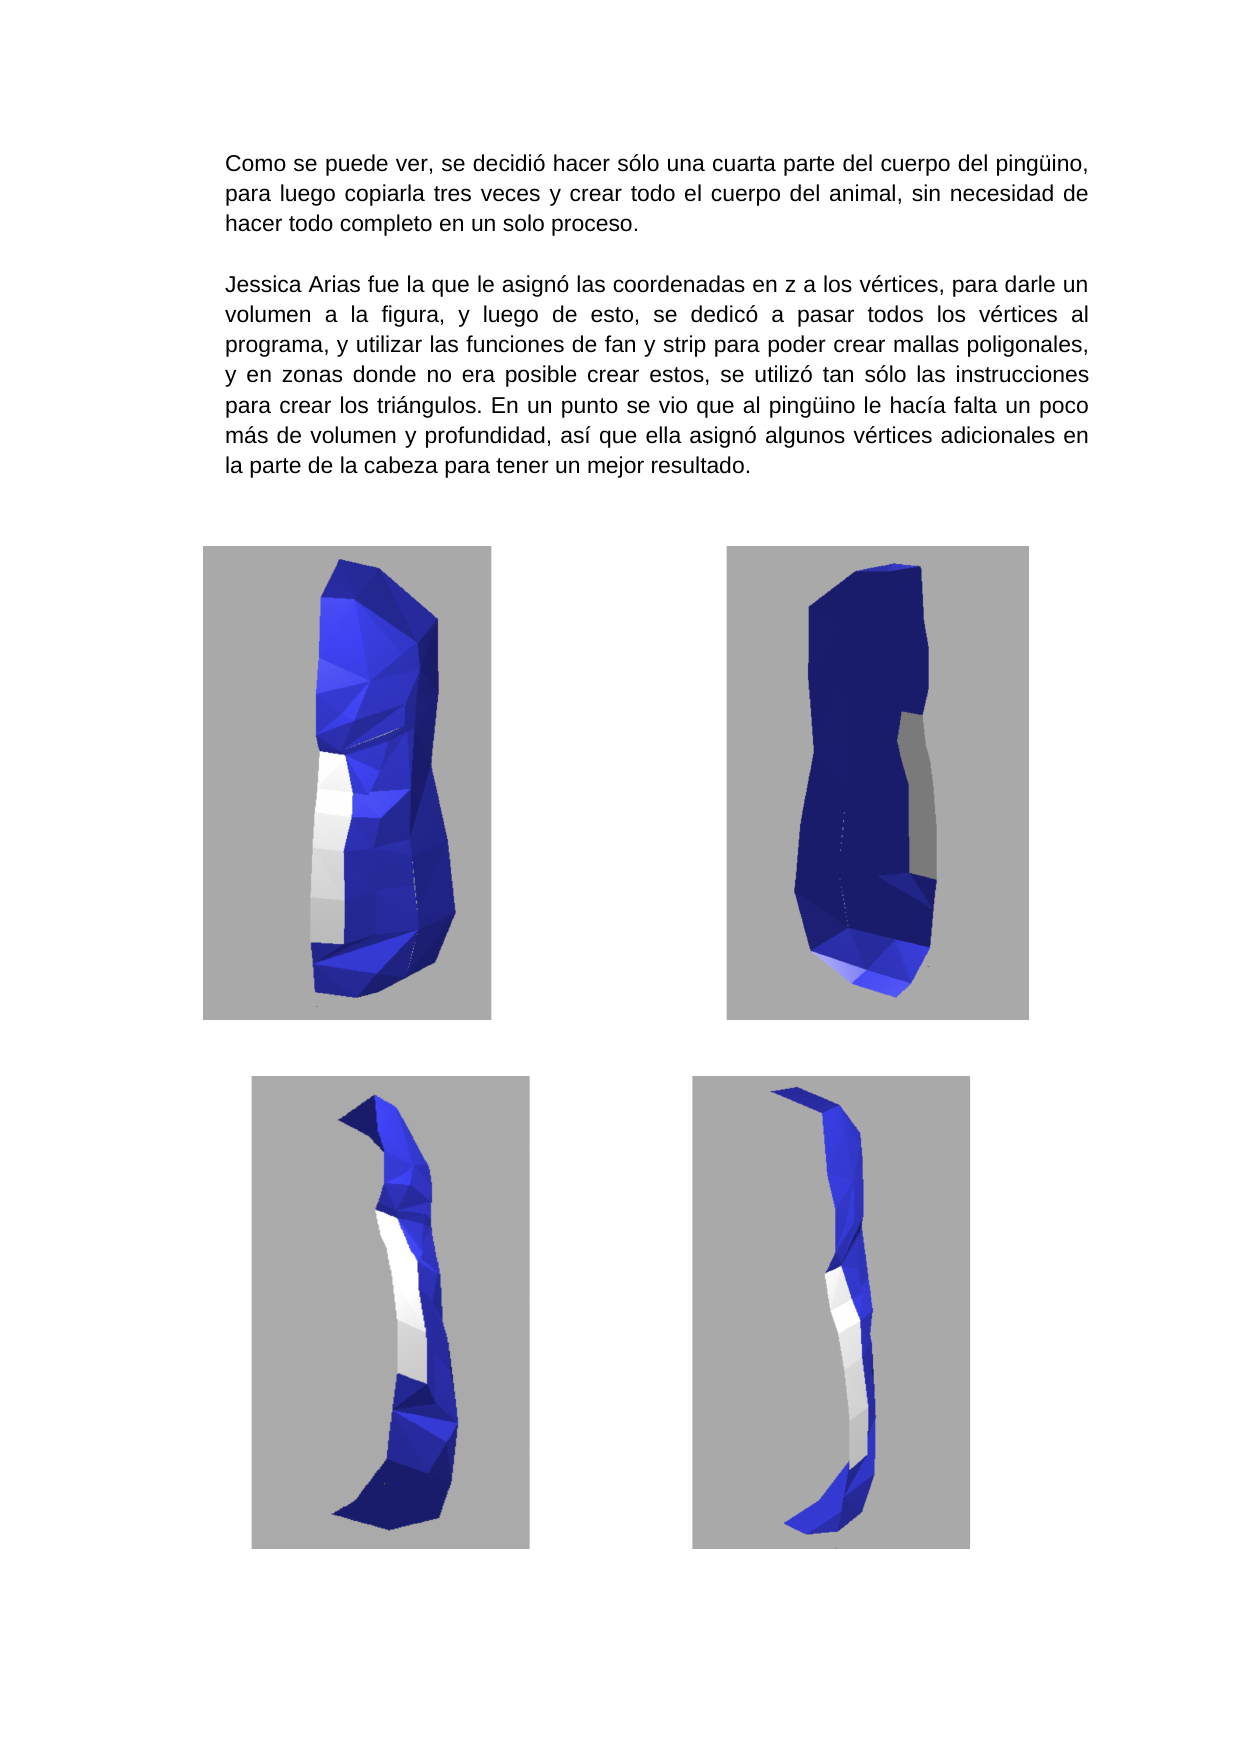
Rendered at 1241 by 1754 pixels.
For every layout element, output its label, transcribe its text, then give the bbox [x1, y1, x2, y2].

picture [203, 546, 492, 1020]
picture [251, 1076, 530, 1549]
picture [726, 546, 1029, 1020]
text Como se puede ver, se decidió hacer sólo una cuarta parte del cuerpo del pingüino, para luego copiarla tres veces y crear todo el cuerpo del animal, sin necesidad de hacer todo completo en un solo proceso. [225, 150, 1090, 237]
picture [692, 1076, 971, 1549]
text Jessica Arias fue la que le asignó las coordenadas en z a los vértices, para darle un volumen a la figura, y luego de esto, se dedicó a pasar todos los vértices al programa, y utilizar las funciones de fan y strip para poder crear mallas poligonales, y en zonas donde no era posible crear estos, se utilizó tan sólo las instrucciones para crear los triángulos. En un punto se vio que al pingüino le hacía falta un poco más de volumen y profundidad, así que ella asignó algunos vértices adicionales en la parte de la cabeza para tener un mejor resultado. [225, 271, 1090, 478]
